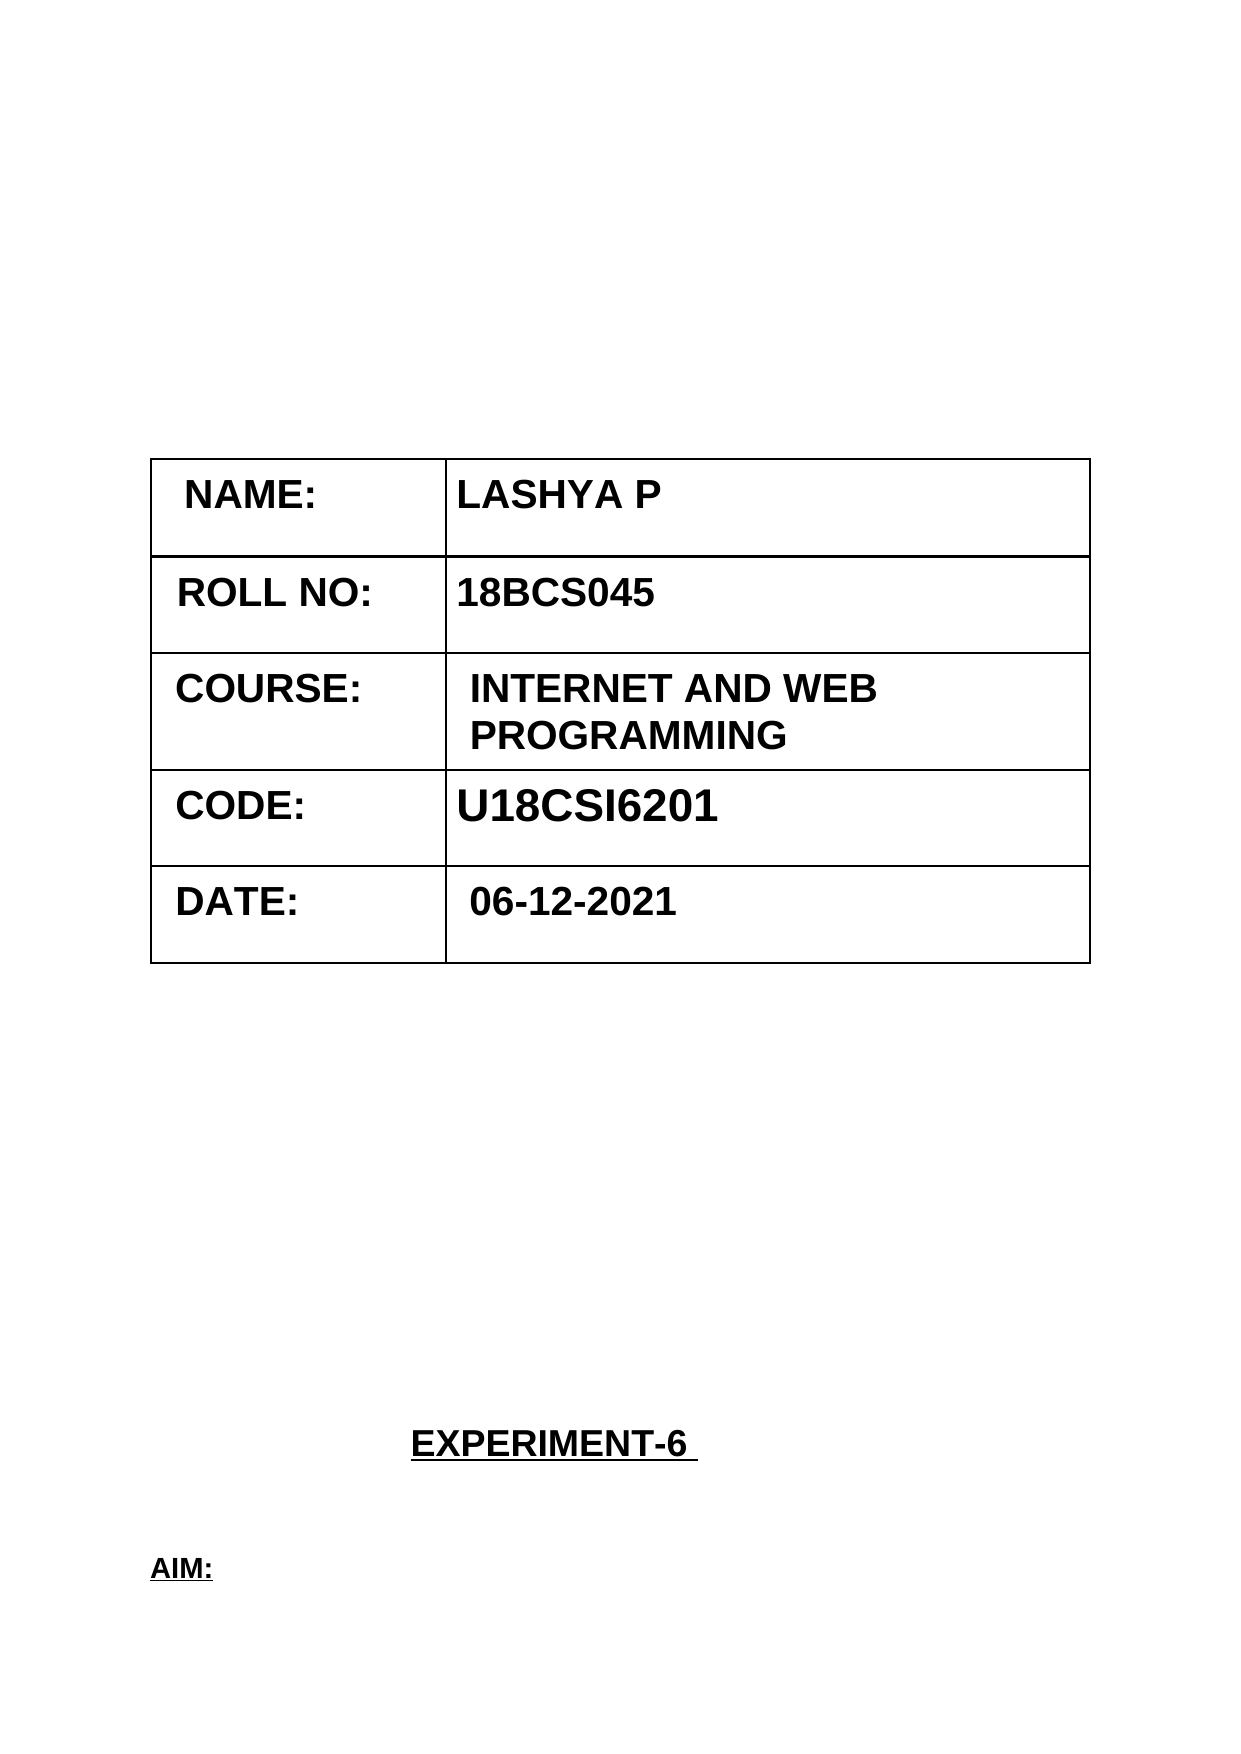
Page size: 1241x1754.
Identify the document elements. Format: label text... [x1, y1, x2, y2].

table_cell CODE: [152, 771, 445, 865]
table_header LASHYA P [447, 460, 1089, 555]
table_cell U18CSI6201 [447, 771, 1089, 865]
table_cell ROLL NO: [152, 558, 445, 652]
table_cell 18BCS045 [447, 558, 1089, 652]
text AIM: [150, 1551, 1090, 1584]
table_cell 06-12-2021 [447, 867, 1089, 962]
table_cell DATE: [152, 867, 445, 962]
table_cell INTERNET AND WEB PROGRAMMING [447, 654, 1089, 769]
table_cell COURSE: [152, 654, 445, 769]
table_header NAME: [152, 460, 445, 555]
text EXPERIMENT-6 [150, 1421, 1090, 1464]
